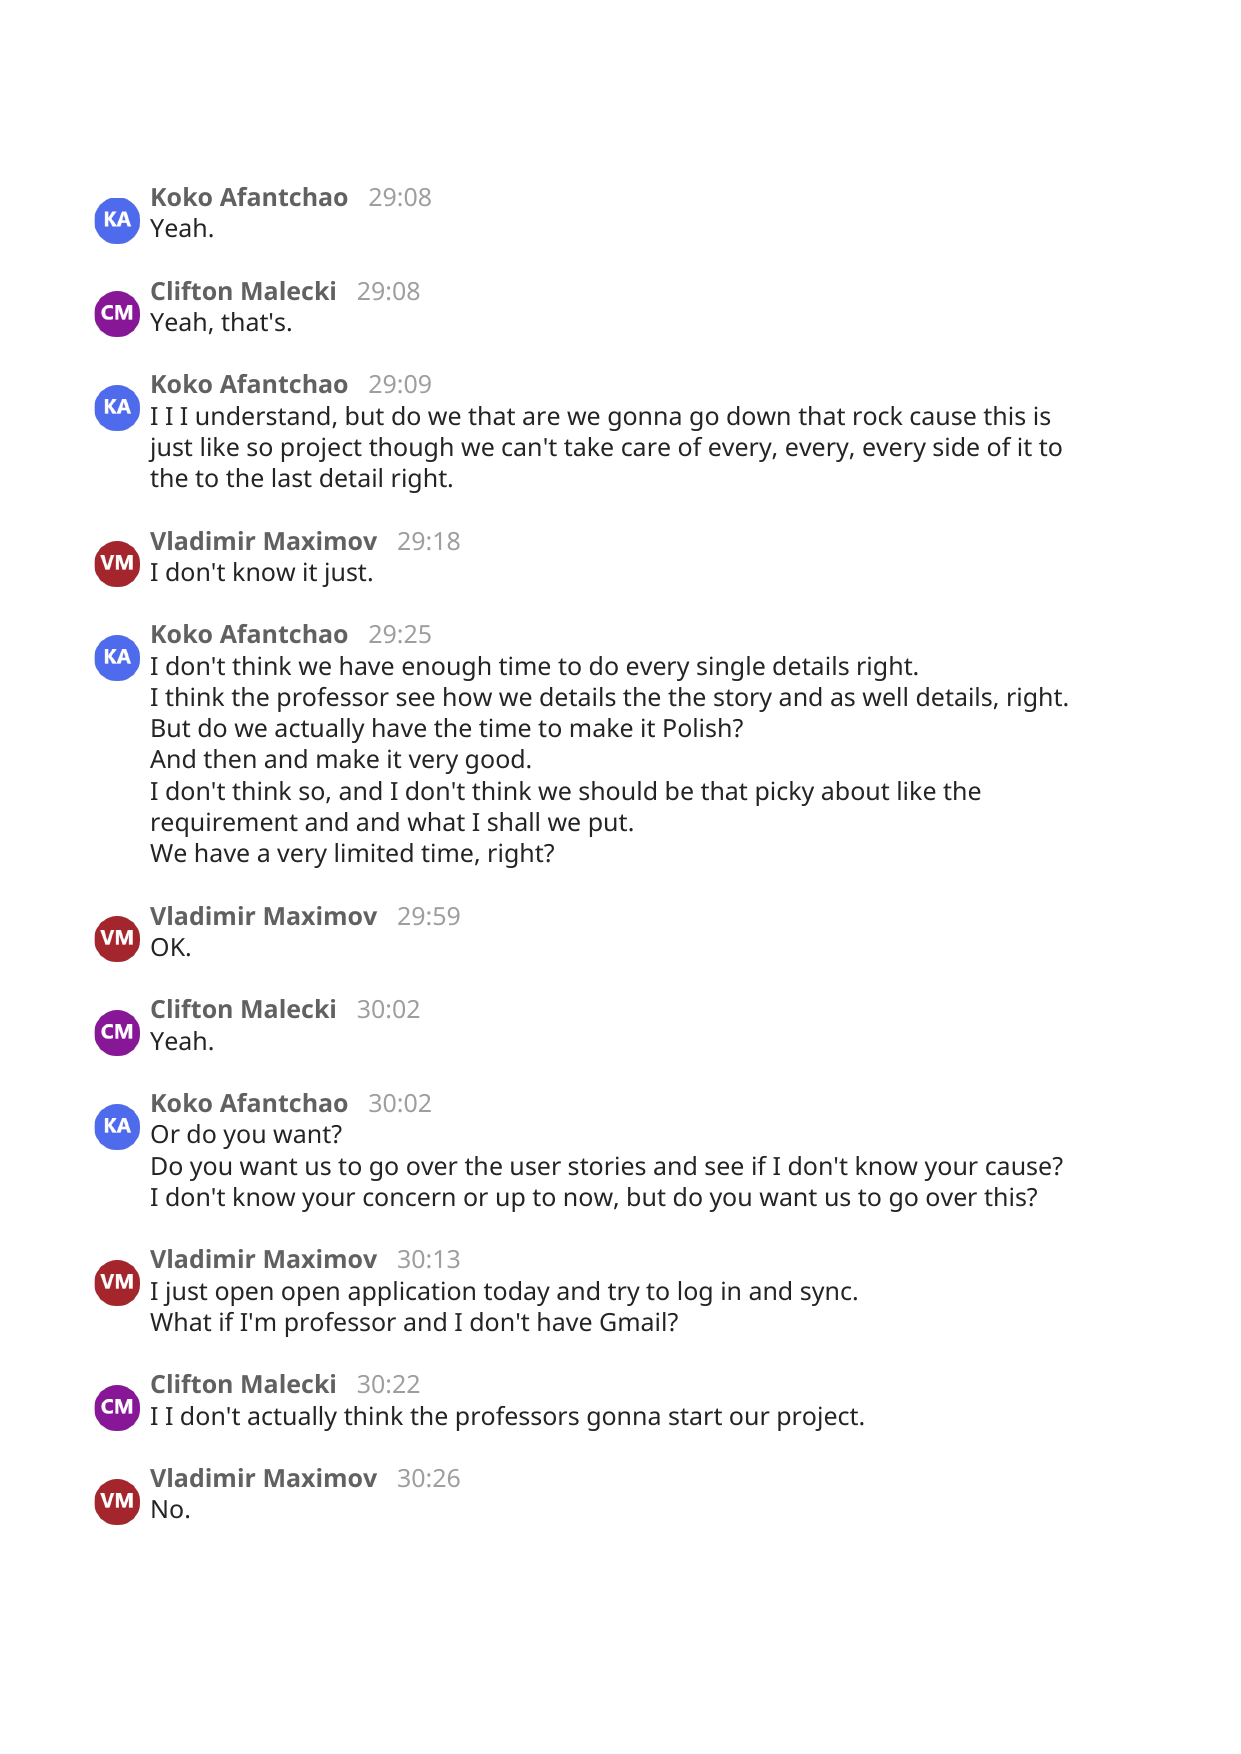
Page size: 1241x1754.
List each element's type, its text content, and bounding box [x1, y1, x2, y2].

text Vladimir Maximov 30:13 I just open open application today and try to log in and sync. What if I'm professor and I don't have Gmail? [150, 1212, 1090, 1337]
text Clifton Malecki 29:08 Yeah, that's. [150, 244, 1090, 337]
text Koko Afantchao 29:25 I don't think we have enough time to do every single details right. I think the professor see how we details the the story and as well details, right. But do we actually have the time to make it Polish? And then and make it very good. I don't think so, and I don't think we should be that picky about like the requirement and and what I shall we put. We have a very limited time, right? [150, 587, 1090, 869]
picture [94, 385, 140, 431]
text Vladimir Maximov 29:59 OK. [150, 869, 1090, 962]
picture [94, 1260, 140, 1306]
text Koko Afantchao 29:09 I I I understand, but do we that are we gonna go down that rock cause this is just like so project though we can't take care of every, every, every side of it to the to the last detail right. [150, 337, 1090, 494]
text Clifton Malecki 30:22 I I don't actually think the professors gonna start our project. [150, 1337, 1090, 1431]
text Vladimir Maximov 30:26 No. [150, 1431, 1090, 1525]
picture [94, 1104, 140, 1150]
text Vladimir Maximov 29:18 I don't know it just. [150, 494, 1090, 587]
text Koko Afantchao 29:08 Yeah. [150, 150, 1090, 244]
picture [94, 916, 140, 962]
picture [94, 541, 140, 587]
text Koko Afantchao 30:02 Or do you want? Do you want us to go over the user stories and see if I don't know your cause? I don't know your concern or up to now, but do you want us to go over this? [150, 1056, 1090, 1212]
picture [94, 1010, 140, 1056]
picture [94, 1385, 140, 1431]
picture [94, 635, 140, 681]
text Clifton Malecki 30:02 Yeah. [150, 962, 1090, 1056]
picture [94, 291, 140, 337]
picture [94, 198, 140, 244]
picture [94, 1479, 140, 1525]
